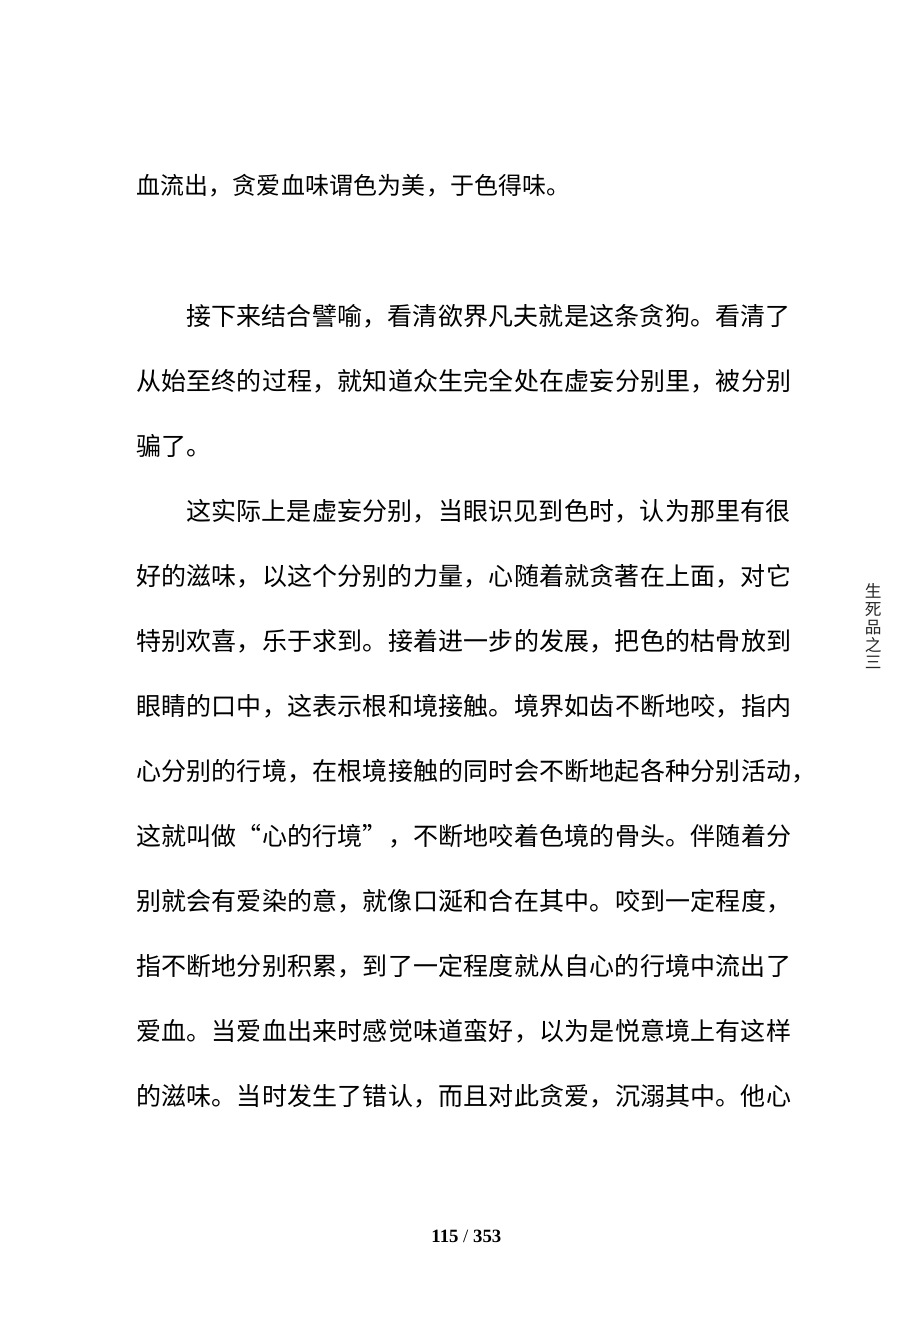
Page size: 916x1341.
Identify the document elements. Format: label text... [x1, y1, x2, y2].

text 愚痴凡夫亦复如是，虚妄分别。眼识见色贪著喜乐，思量分别，以色枯骨著眼口中，境界如齿如是咬之，染意如涎，爱血流出，贪爱血味谓色为美，于色得味。 [136, 152, 791, 217]
text 接下来结合譬喻，看清欲界凡夫就是这条贪狗。看清了从始至终的过程，就知道众生完全处在虚妄分别里，被分别骗了。 [136, 282, 791, 477]
